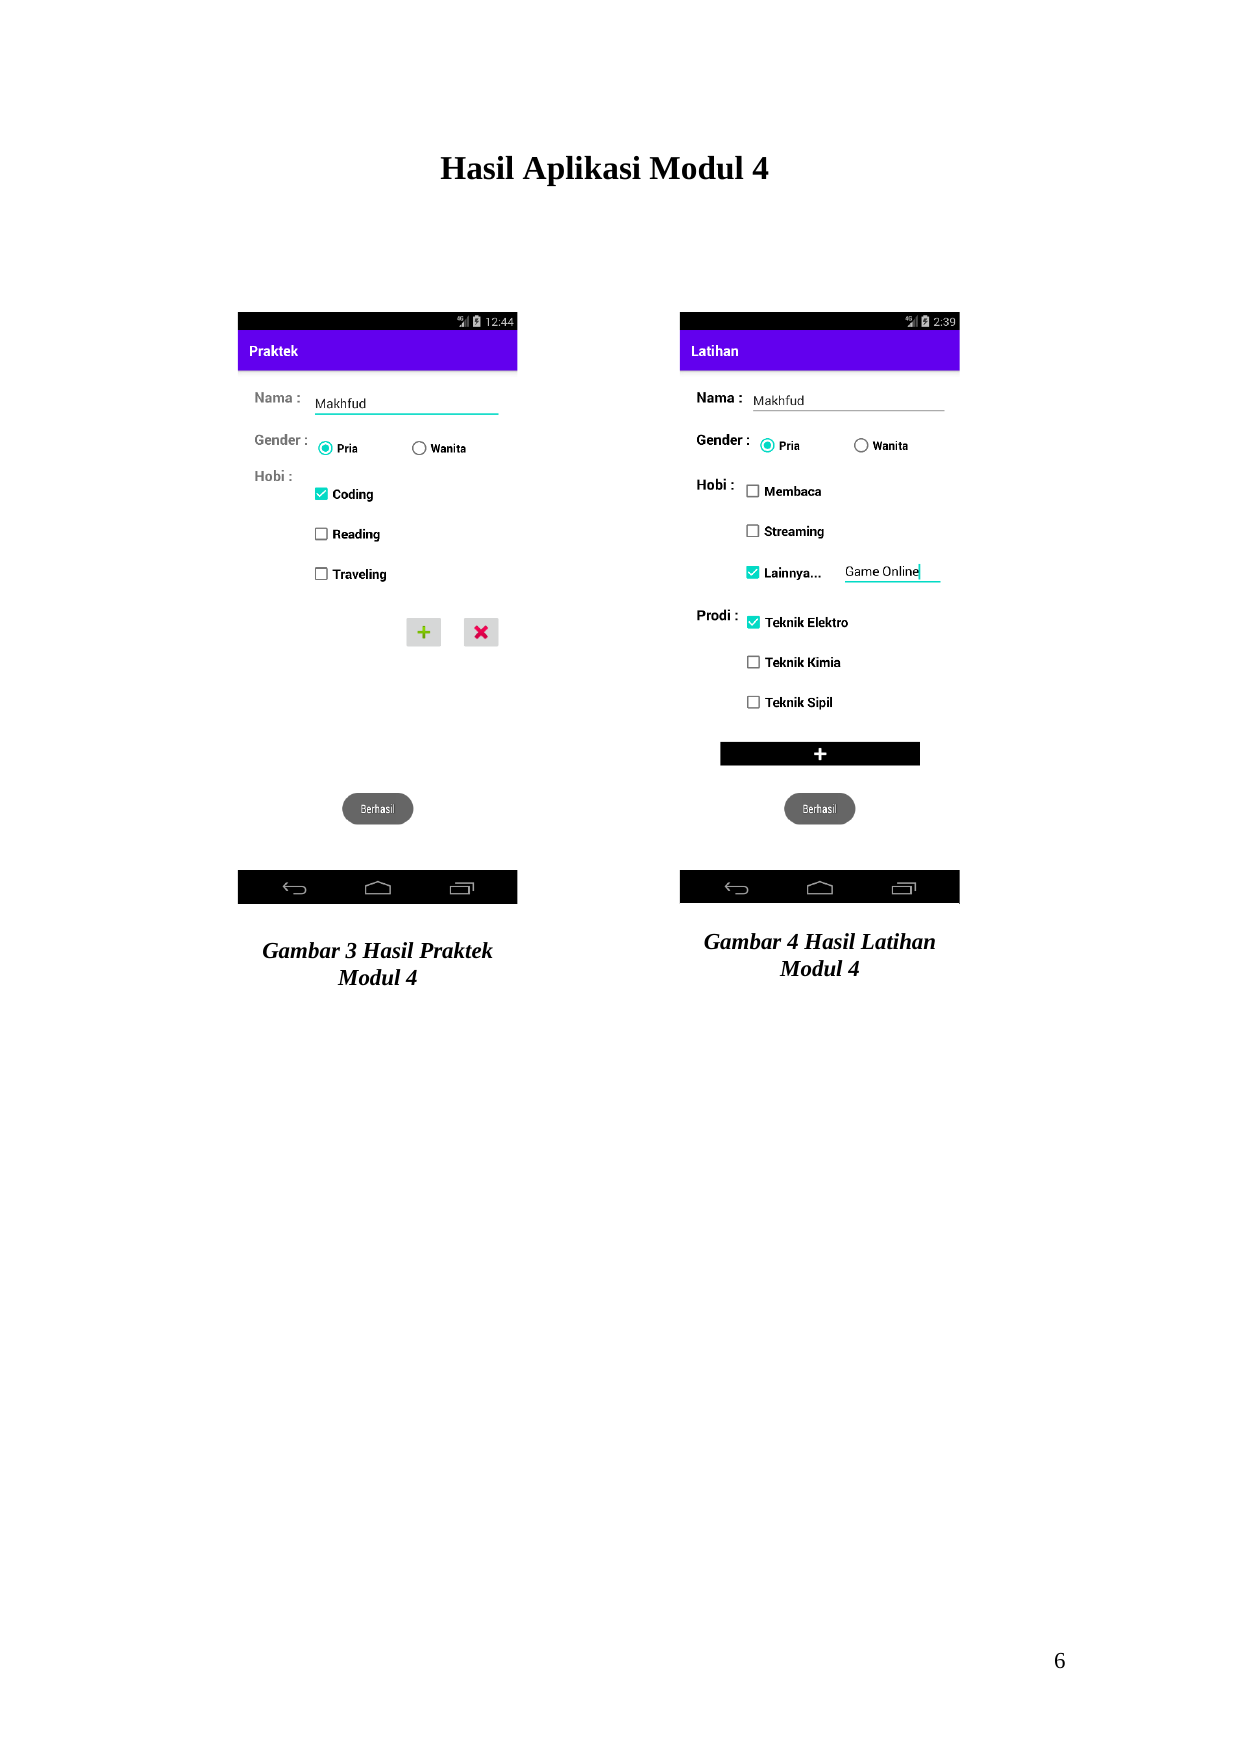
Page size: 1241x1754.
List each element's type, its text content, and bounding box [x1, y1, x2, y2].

subtitle Hasil Aplikasi Modul 4 [139, 148, 1069, 186]
picture [237, 312, 518, 904]
picture [679, 312, 960, 904]
